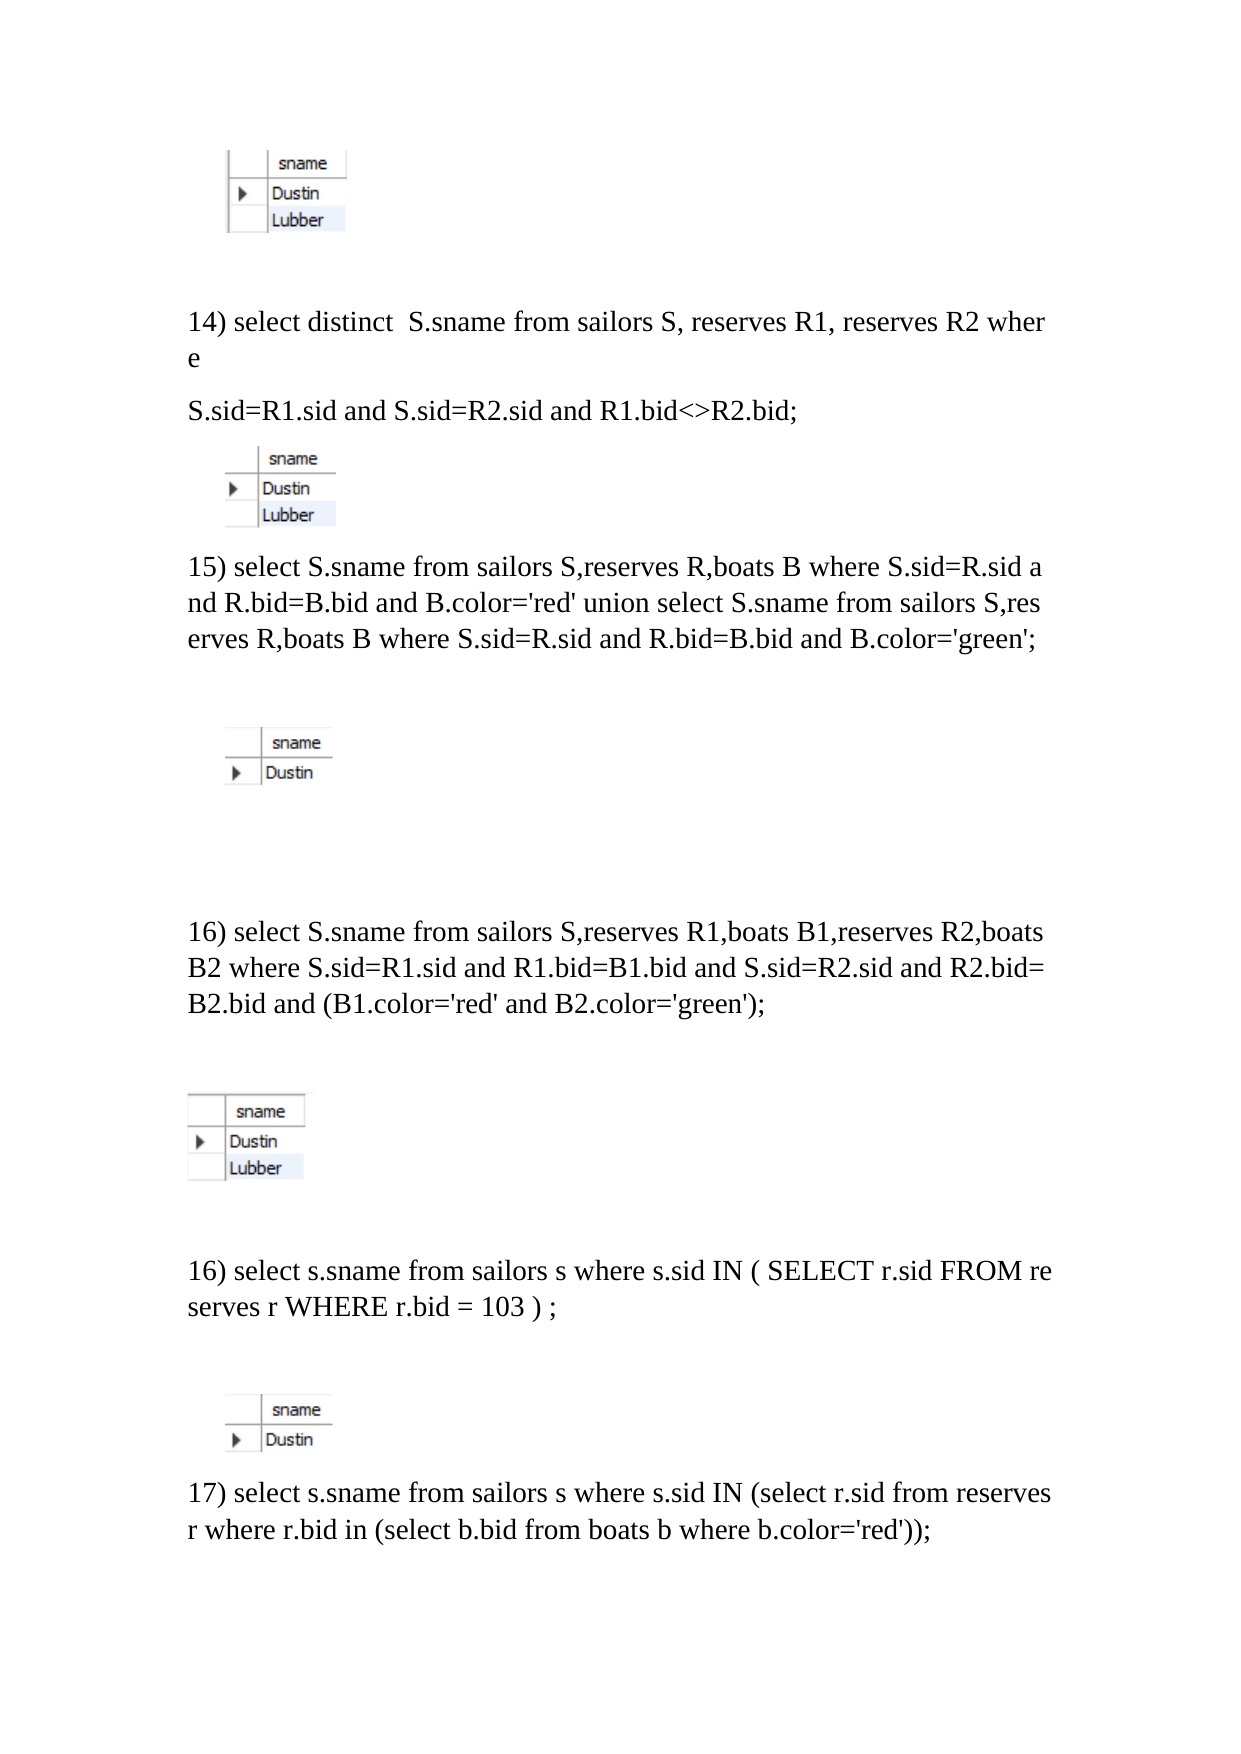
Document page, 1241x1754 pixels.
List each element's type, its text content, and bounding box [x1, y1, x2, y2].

picture [225, 1394, 333, 1457]
list S.sid=R1.sid and S.sid=R2.sid and R1.bid<>R2.bid; [187, 393, 1053, 427]
picture [225, 727, 333, 790]
list select s.sname from sailors s where s.sid IN (select r.sid from reserves r where r.bid in (select b.bid from boats b where b.color='red')); [187, 1476, 1053, 1545]
list select distinct S.sname from sailors S, reserves R1, reserves R2 where [187, 304, 1053, 374]
list select S.sname from sailors S,reserves R,boats B where S.sid=R.sid and R.bid=B.bid and B.color='red' union select S.sname from sailors S,reserves R,boats B where S.sid=R.sid and R.bid=B.bid and B.color='green'; [187, 549, 1053, 655]
text 16) select S.sname from sailors S,reserves R1,boats B1,reserves R2,boats B2 where S.sid=R1.sid and R1.bid=B1.bid and S.sid=R2.sid and R2.bid=B2.bid and (B1.color='red' and B2.color='green'); [187, 914, 1053, 1020]
picture [225, 150, 355, 233]
list select s.sname from sailors s where s.sid IN ( SELECT r.sid FROM reserves r WHERE r.bid = 103 ) ; [187, 1253, 1053, 1322]
picture [225, 446, 336, 531]
picture [187, 1092, 314, 1181]
